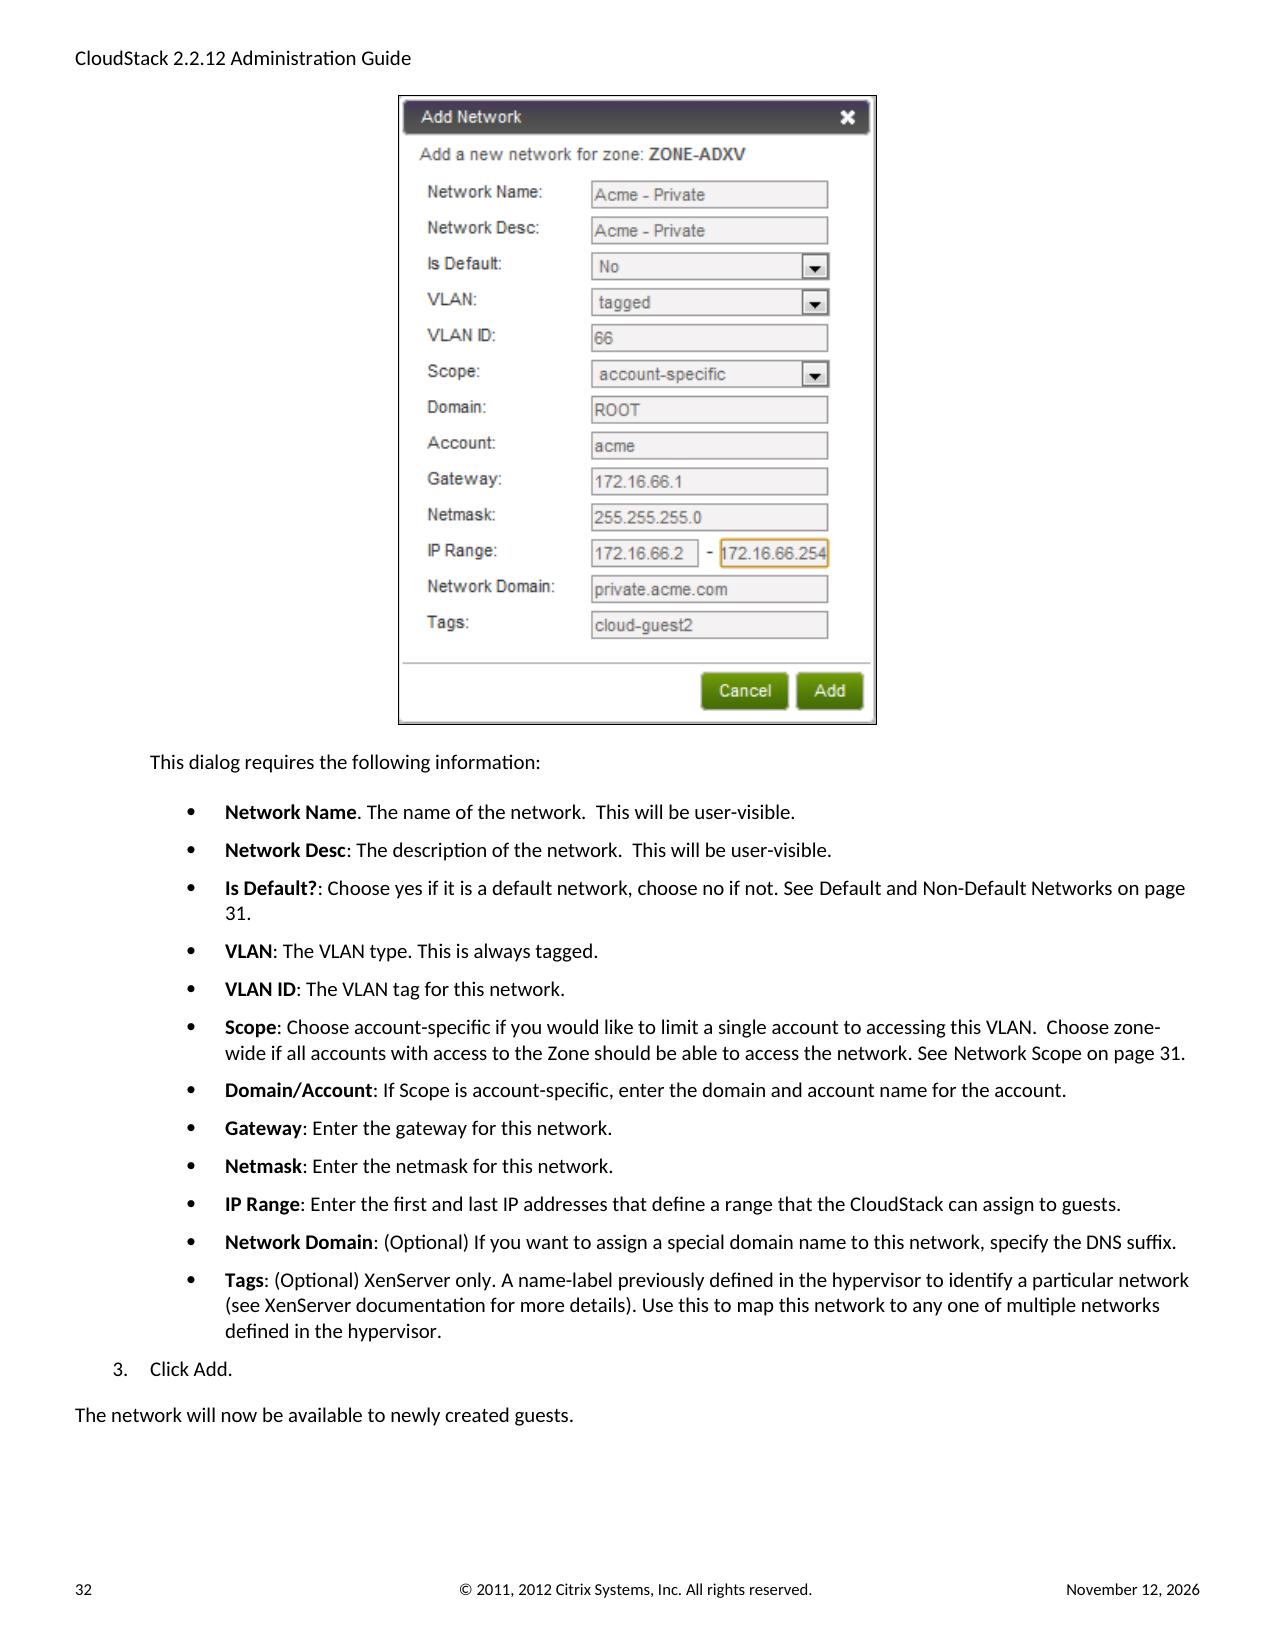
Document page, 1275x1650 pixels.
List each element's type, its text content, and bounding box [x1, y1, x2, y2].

list Domain/Account: If Scope is account-specific, enter the domain and account name for the account. [187, 1078, 1200, 1103]
picture [399, 96, 876, 724]
list Network Name. The name of the network. This will be user-visible. [187, 799, 1200, 825]
list Tags: (Optional) XenServer only. A name-label previously defined in the hypervisor to identify a particular network (see XenServer documentation for more details). Use this to map this network to any one of multiple networks defined in the hypervisor. [187, 1267, 1200, 1343]
list Click Add. [112, 1356, 1200, 1381]
list VLAN: The VLAN type. This is always tagged. [187, 938, 1200, 964]
list This dialog requires the following information: [150, 749, 1200, 775]
list Is Default?: Choose yes if it is a default network, choose no if not. See Default and Non-Default Networks on page 31. [187, 875, 1200, 926]
list Network Desc: The description of the network. This will be user-visible. [187, 837, 1200, 863]
list Gateway: Enter the gateway for this network. [187, 1116, 1200, 1141]
list IP Range: Enter the first and last IP addresses that define a range that the CloudStack can assign to guests. [187, 1191, 1200, 1217]
list Scope: Choose account-specific if you would like to limit a single account to accessing this VLAN. Choose zone-wide if all accounts with access to the Zone should be able to access the network. See Network Scope on page 31. [187, 1014, 1200, 1065]
list Network Domain: (Optional) If you want to assign a special domain name to this network, specify the DNS suffix. [187, 1229, 1200, 1255]
list Netmask: Enter the netmask for this network. [187, 1153, 1200, 1179]
list VLAN ID: The VLAN tag for this network. [187, 976, 1200, 1002]
text The network will now be available to newly created guests. [75, 1402, 1200, 1428]
